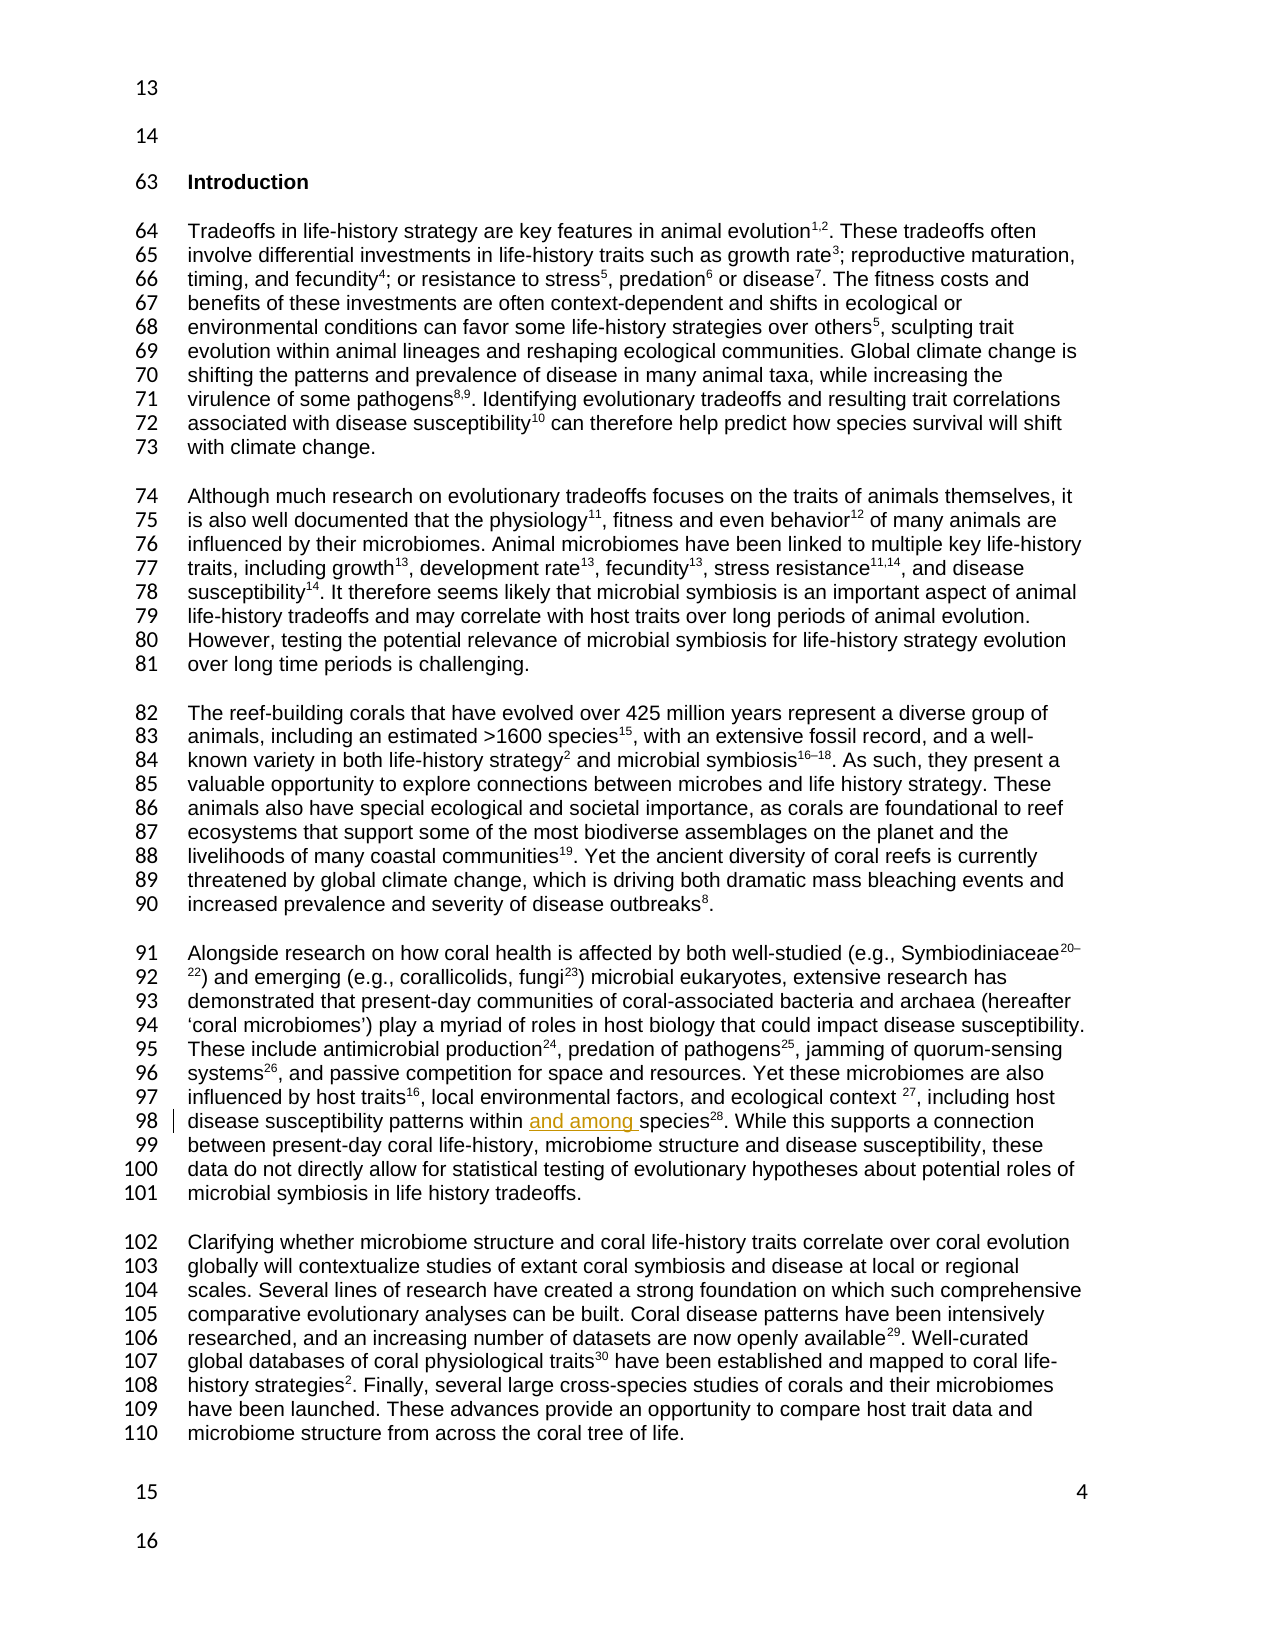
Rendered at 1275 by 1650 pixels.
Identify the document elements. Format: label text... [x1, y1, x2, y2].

text Introduction [187, 170, 1087, 194]
text Although much research on evolutionary tradeoffs focuses on the traits of animals themselves, it is also well documented that the physiology11, fitness and even behavior12 of many animals are influenced by their microbiomes. Animal microbiomes have been linked to multiple key life-history traits, including growth13, development rate13, fecundity13, stress resistance11,14, and disease susceptibility14. It therefore seems likely that microbial symbiosis is an important aspect of animal life-history tradeoffs and may correlate with host traits over long periods of animal evolution. However, testing the potential relevance of microbial symbiosis for life-history strategy evolution over long time periods is challenging. [187, 484, 1087, 675]
text The reef-building corals that have evolved over 425 million years represent a diverse group of animals, including an estimated >1600 species15, with an extensive fossil record, and a well-known variety in both life-history strategy2 and microbial symbiosis16–18. As such, they present a valuable opportunity to explore connections between microbes and life history strategy. These animals also have special ecological and societal importance, as corals are foundational to reef ecosystems that support some of the most biodiverse assemblages on the planet and the livelihoods of many coastal communities19. Yet the ancient diversity of coral reefs is currently threatened by global climate change, which is driving both dramatic mass bleaching events and increased prevalence and severity of disease outbreaks8. [187, 700, 1087, 916]
text Tradeoffs in life-history strategy are key features in animal evolution1,2. These tradeoffs often involve differential investments in life-history traits such as growth rate3; reproductive maturation, timing, and fecundity4; or resistance to stress5, predation6 or disease7. The fitness costs and benefits of these investments are often context-dependent and shifts in ecological or environmental conditions can favor some life-history strategies over others5, sculpting trait evolution within animal lineages and reshaping ecological communities. Global climate change is shifting the patterns and prevalence of disease in many animal taxa, while increasing the virulence of some pathogens8,9. Identifying evolutionary tradeoffs and resulting trait correlations associated with disease susceptibility10 can therefore help predict how species survival will shift with climate change. [187, 219, 1087, 459]
text Alongside research on how coral health is affected by both well-studied (e.g., Symbiodiniaceae20–22) and emerging (e.g., corallicolids, fungi23) microbial eukaryotes, extensive research has demonstrated that present-day communities of coral-associated bacteria and archaea (hereafter ‘coral microbiomes’) play a myriad of roles in host biology that could impact disease susceptibility. These include antimicrobial production24, predation of pathogens25, jamming of quorum-sensing systems26, and passive competition for space and resources. Yet these microbiomes are also influenced by host traits16, local environmental factors, and ecological context 27, including host disease susceptibility patterns within species28. While this supports a connection between present-day coral life-history, microbiome structure and disease susceptibility, these data do not directly allow for statistical testing of evolutionary hypotheses about potential roles of microbial symbiosis in life history tradeoffs. [187, 941, 1087, 1204]
text Clarifying whether microbiome structure and coral life-history traits correlate over coral evolution globally will contextualize studies of extant coral symbiosis and disease at local or regional scales. Several lines of research have created a strong foundation on which such comprehensive comparative evolutionary analyses can be built. Coral disease patterns have been intensively researched, and an increasing number of datasets are now openly available29. Well-curated global databases of coral physiological traits30 have been established and mapped to coral life-history strategies2. Finally, several large cross-species studies of corals and their microbiomes have been launched. These advances provide an opportunity to compare host trait data and microbiome structure from across the coral tree of life. [187, 1229, 1087, 1445]
